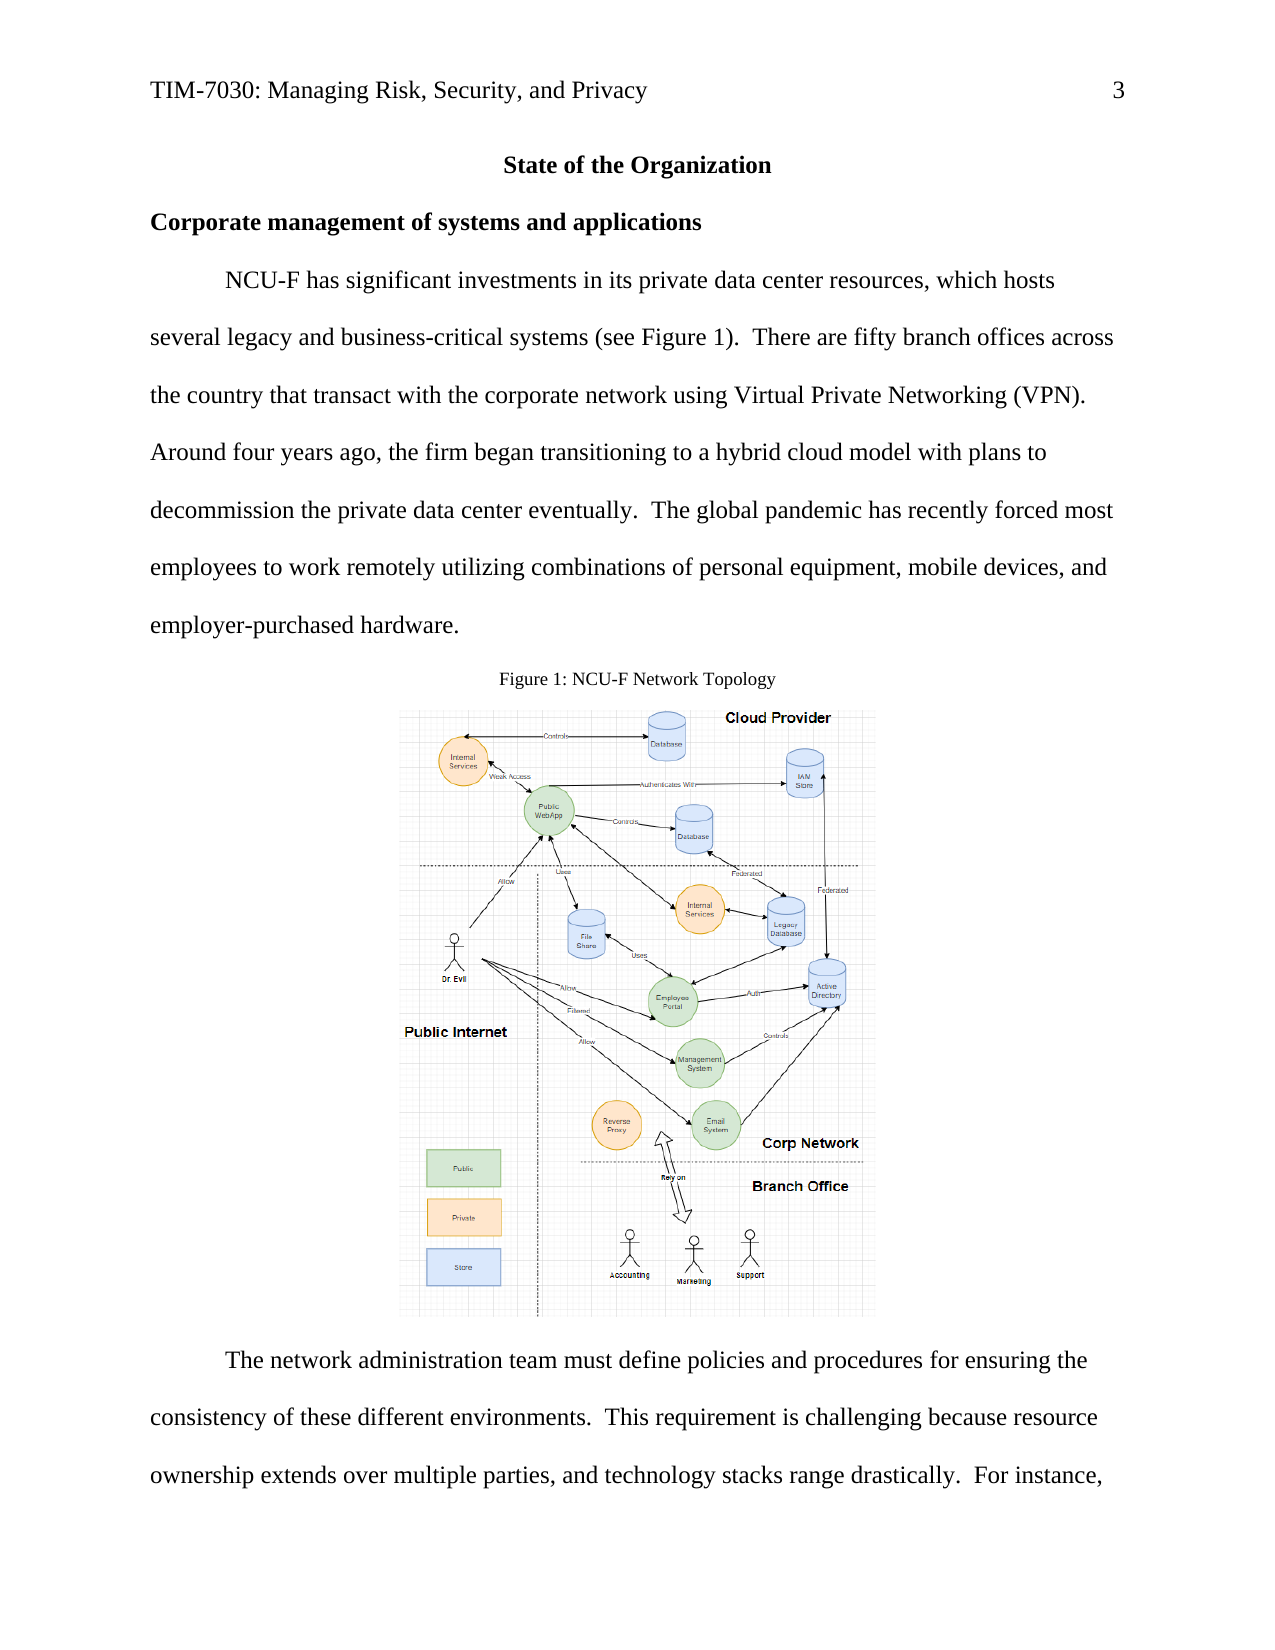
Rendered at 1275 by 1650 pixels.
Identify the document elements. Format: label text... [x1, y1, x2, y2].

picture [399, 710, 876, 1317]
subtitle State of the Organization [150, 150, 1125, 179]
text NCU-F has significant investments in its private data center resources, which hosts several legacy and business-critical systems (see Figure 1). There are fifty branch offices across the country that transact with the corporate network using Virtual Private Networking (VPN). Around four years ago, the firm began transitioning to a hybrid cloud model with plans to decommission the private data center eventually. The global pandemic has recently forced most employees to work remotely utilizing combinations of personal equipment, mobile devices, and employer-purchased hardware. [150, 265, 1125, 639]
text Figure 1: NCU-F Network Topology [150, 667, 1125, 689]
subtitle Corporate management of systems and applications [150, 207, 1125, 236]
